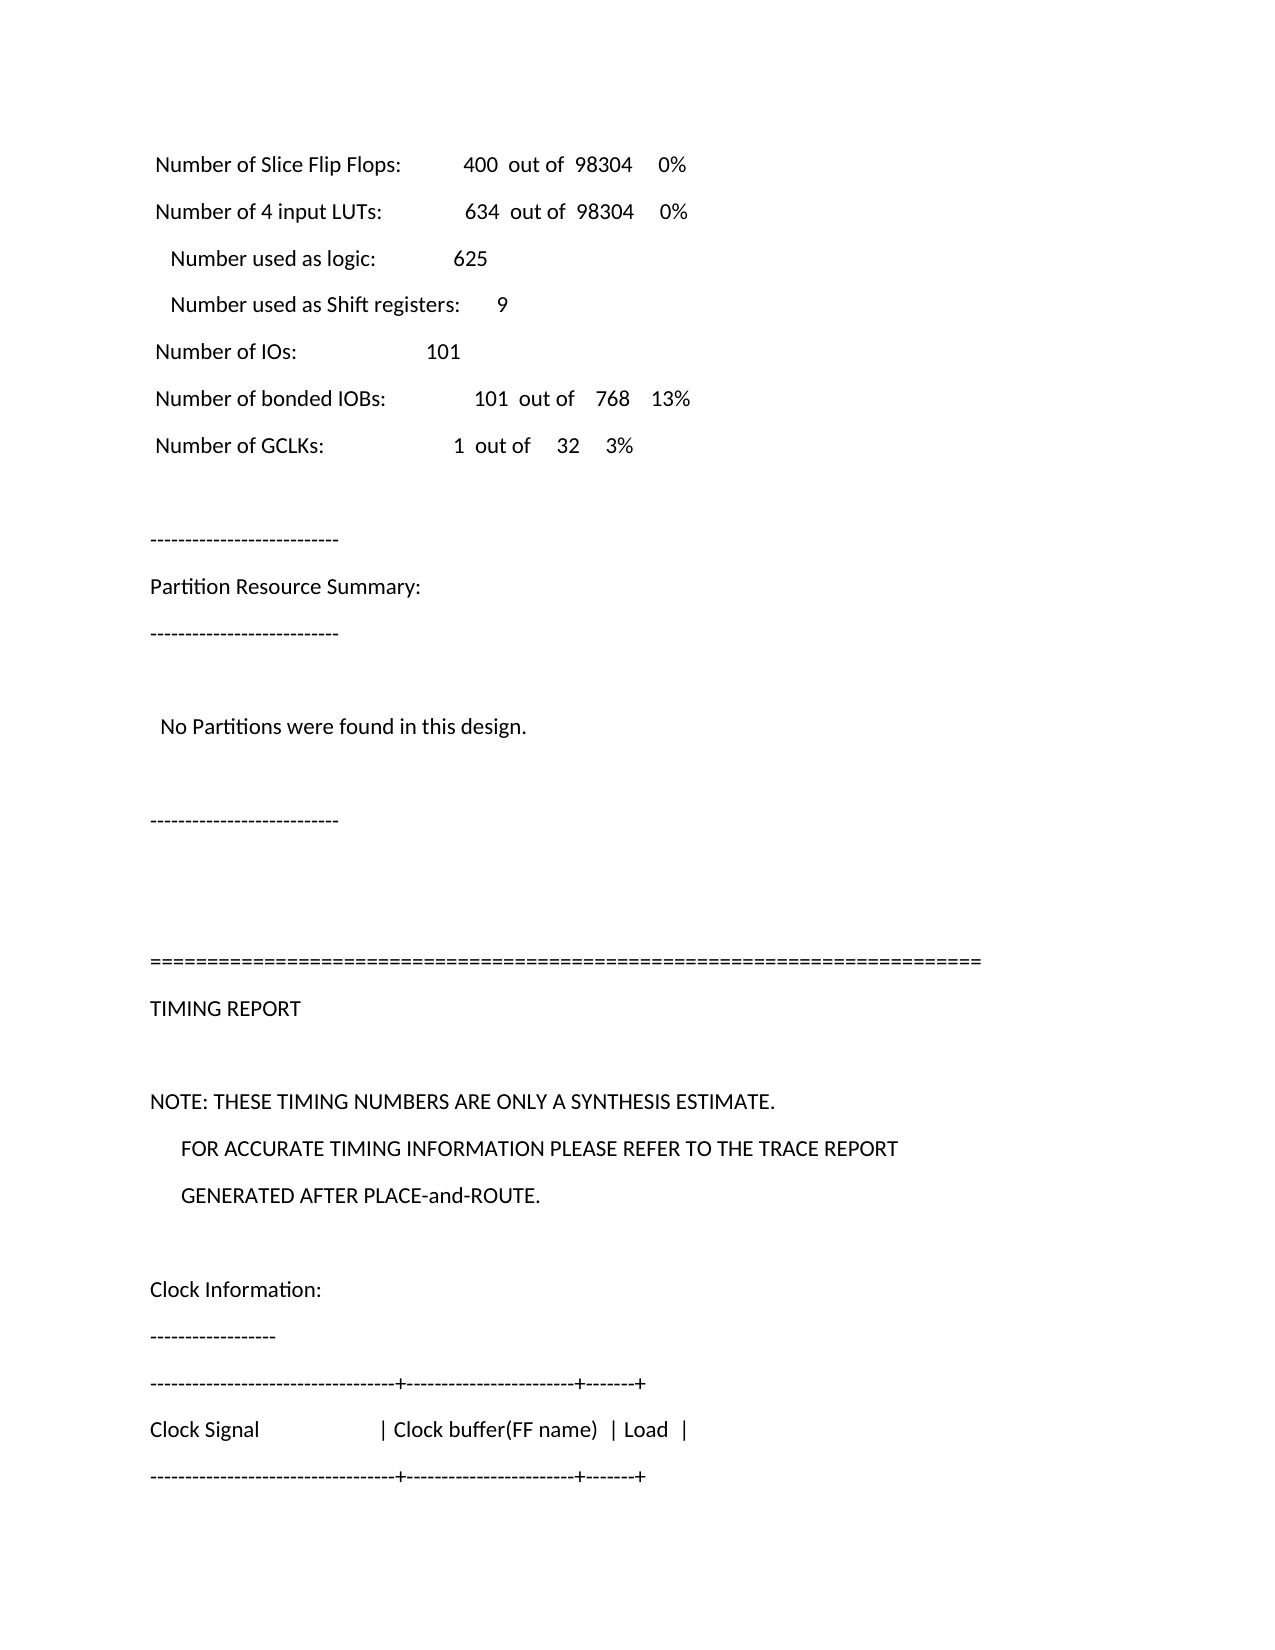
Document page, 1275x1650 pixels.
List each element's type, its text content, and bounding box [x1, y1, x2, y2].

text --------------------------- [150, 525, 1125, 553]
text GENERATED AFTER PLACE-and-ROUTE. [150, 1181, 1125, 1209]
text FOR ACCURATE TIMING INFORMATION PLEASE REFER TO THE TRACE REPORT [150, 1134, 1125, 1162]
text --------------------------- [150, 806, 1125, 834]
text Clock Information: [150, 1275, 1125, 1303]
text Number of bonded IOBs: 101 out of 768 13% [150, 384, 1125, 412]
text Clock Signal | Clock buffer(FF name) | Load | [150, 1416, 1125, 1444]
text Partition Resource Summary: [150, 572, 1125, 600]
text NOTE: THESE TIMING NUMBERS ARE ONLY A SYNTHESIS ESTIMATE. [150, 1087, 1125, 1116]
text Number used as Shift registers: 9 [150, 291, 1125, 319]
text TIMING REPORT [150, 994, 1125, 1022]
text Number used as logic: 625 [150, 244, 1125, 272]
text Number of Slice Flip Flops: 400 out of 98304 0% [150, 150, 1125, 178]
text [150, 1369, 1125, 1397]
text Number of GCLKs: 1 out of 32 3% [150, 431, 1125, 459]
text No Partitions were found in this design. [150, 712, 1125, 741]
text ------------------ [150, 1322, 1125, 1350]
text ========================================================================= [150, 947, 1125, 975]
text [150, 1462, 1125, 1491]
text Number of 4 input LUTs: 634 out of 98304 0% [150, 197, 1125, 225]
text --------------------------- [150, 619, 1125, 647]
text Number of IOs: 101 [150, 337, 1125, 366]
